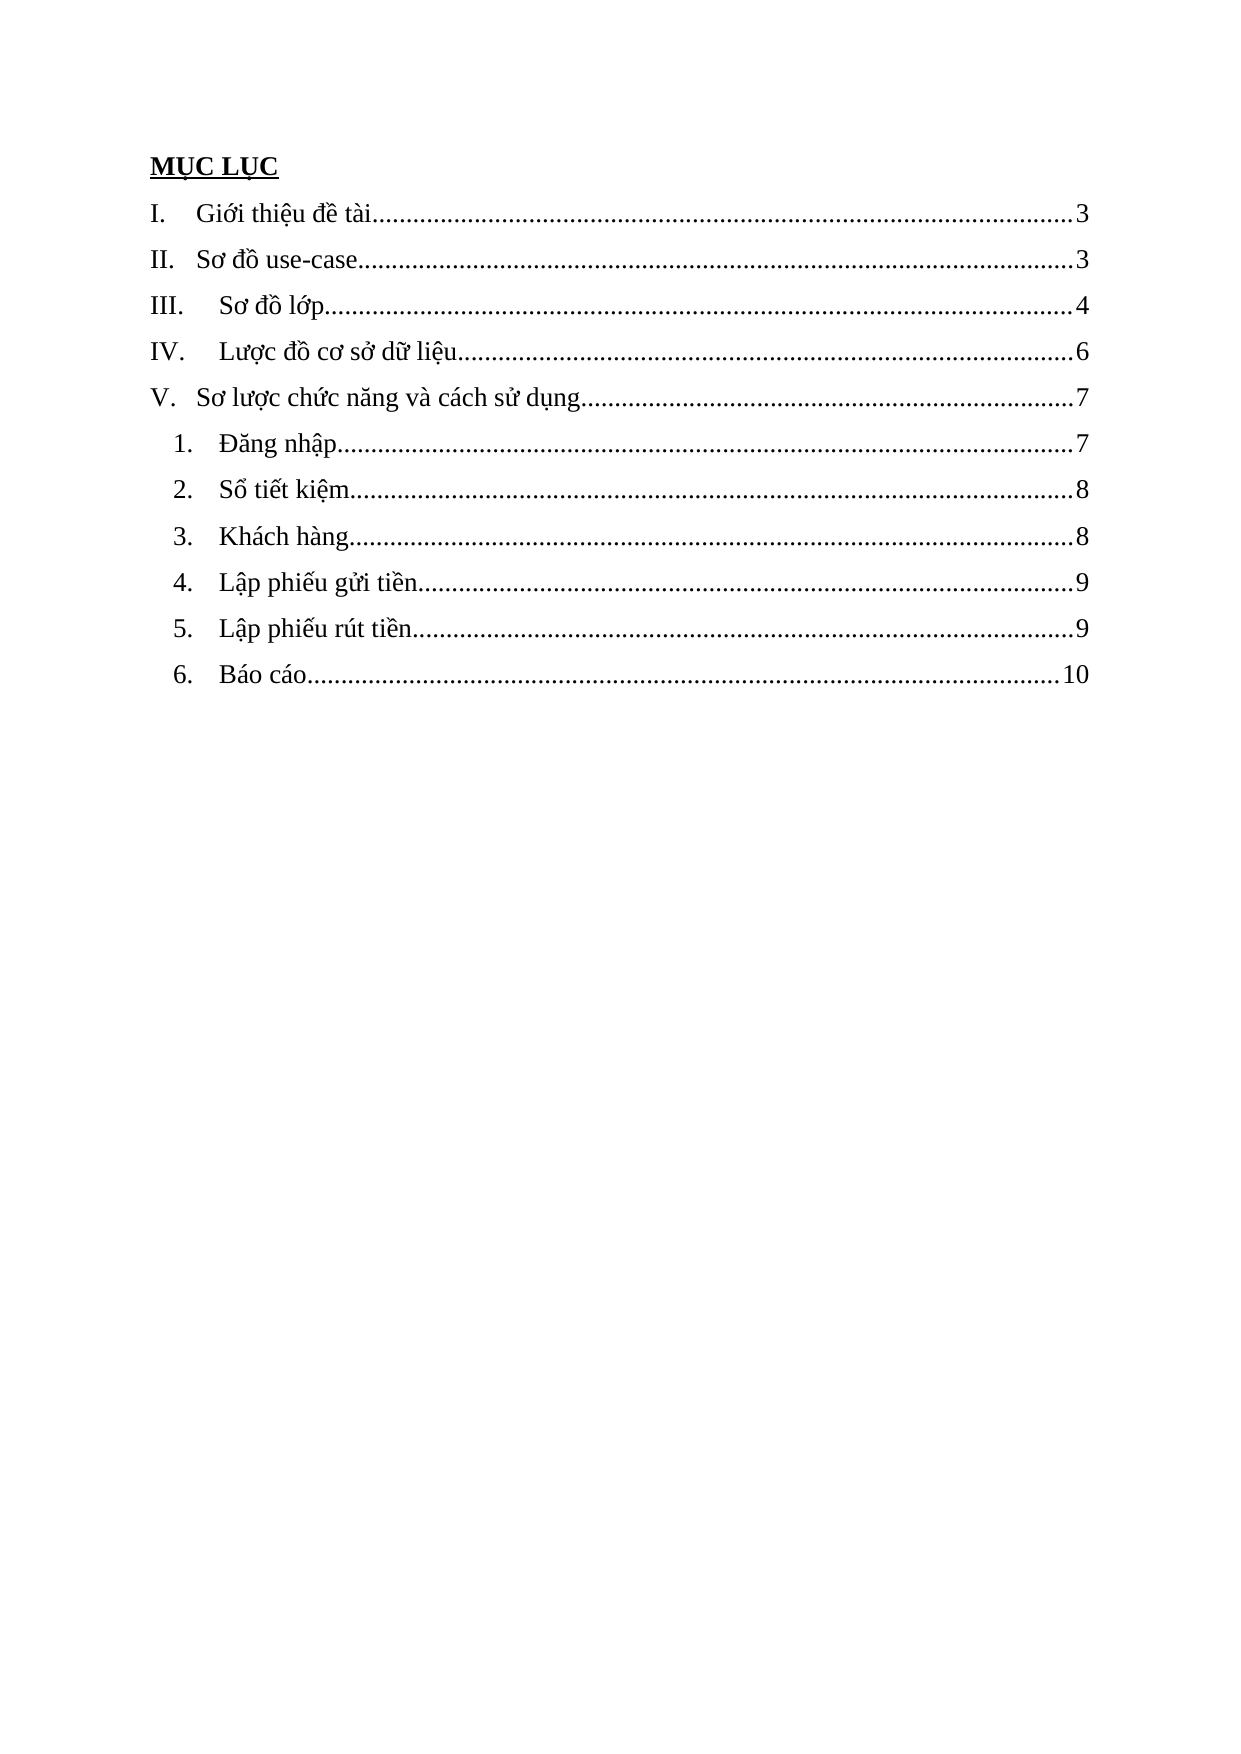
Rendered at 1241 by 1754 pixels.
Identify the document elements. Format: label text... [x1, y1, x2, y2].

text 5. Lập phiếu rút tiền 9 [173, 612, 1090, 643]
text 4. Lập phiếu gửi tiền 9 [173, 566, 1090, 597]
text I. Giới thiệu đề tài 3 [150, 197, 1090, 228]
text 6. Báo cáo 10 [173, 658, 1090, 689]
text II. Sơ đồ use-case 3 [150, 243, 1090, 274]
text MỤC LỤC [150, 150, 1090, 181]
text V. Sơ lược chức năng và cách sử dụng 7 [150, 381, 1090, 412]
text 1. Đăng nhập 7 [173, 427, 1090, 458]
text IV. Lược đồ cơ sở dữ liệu 6 [150, 335, 1090, 366]
text 3. Khách hàng 8 [173, 520, 1090, 551]
text 2. Sổ tiết kiệm 8 [173, 473, 1090, 505]
text III. Sơ đồ lớp 4 [150, 289, 1090, 320]
